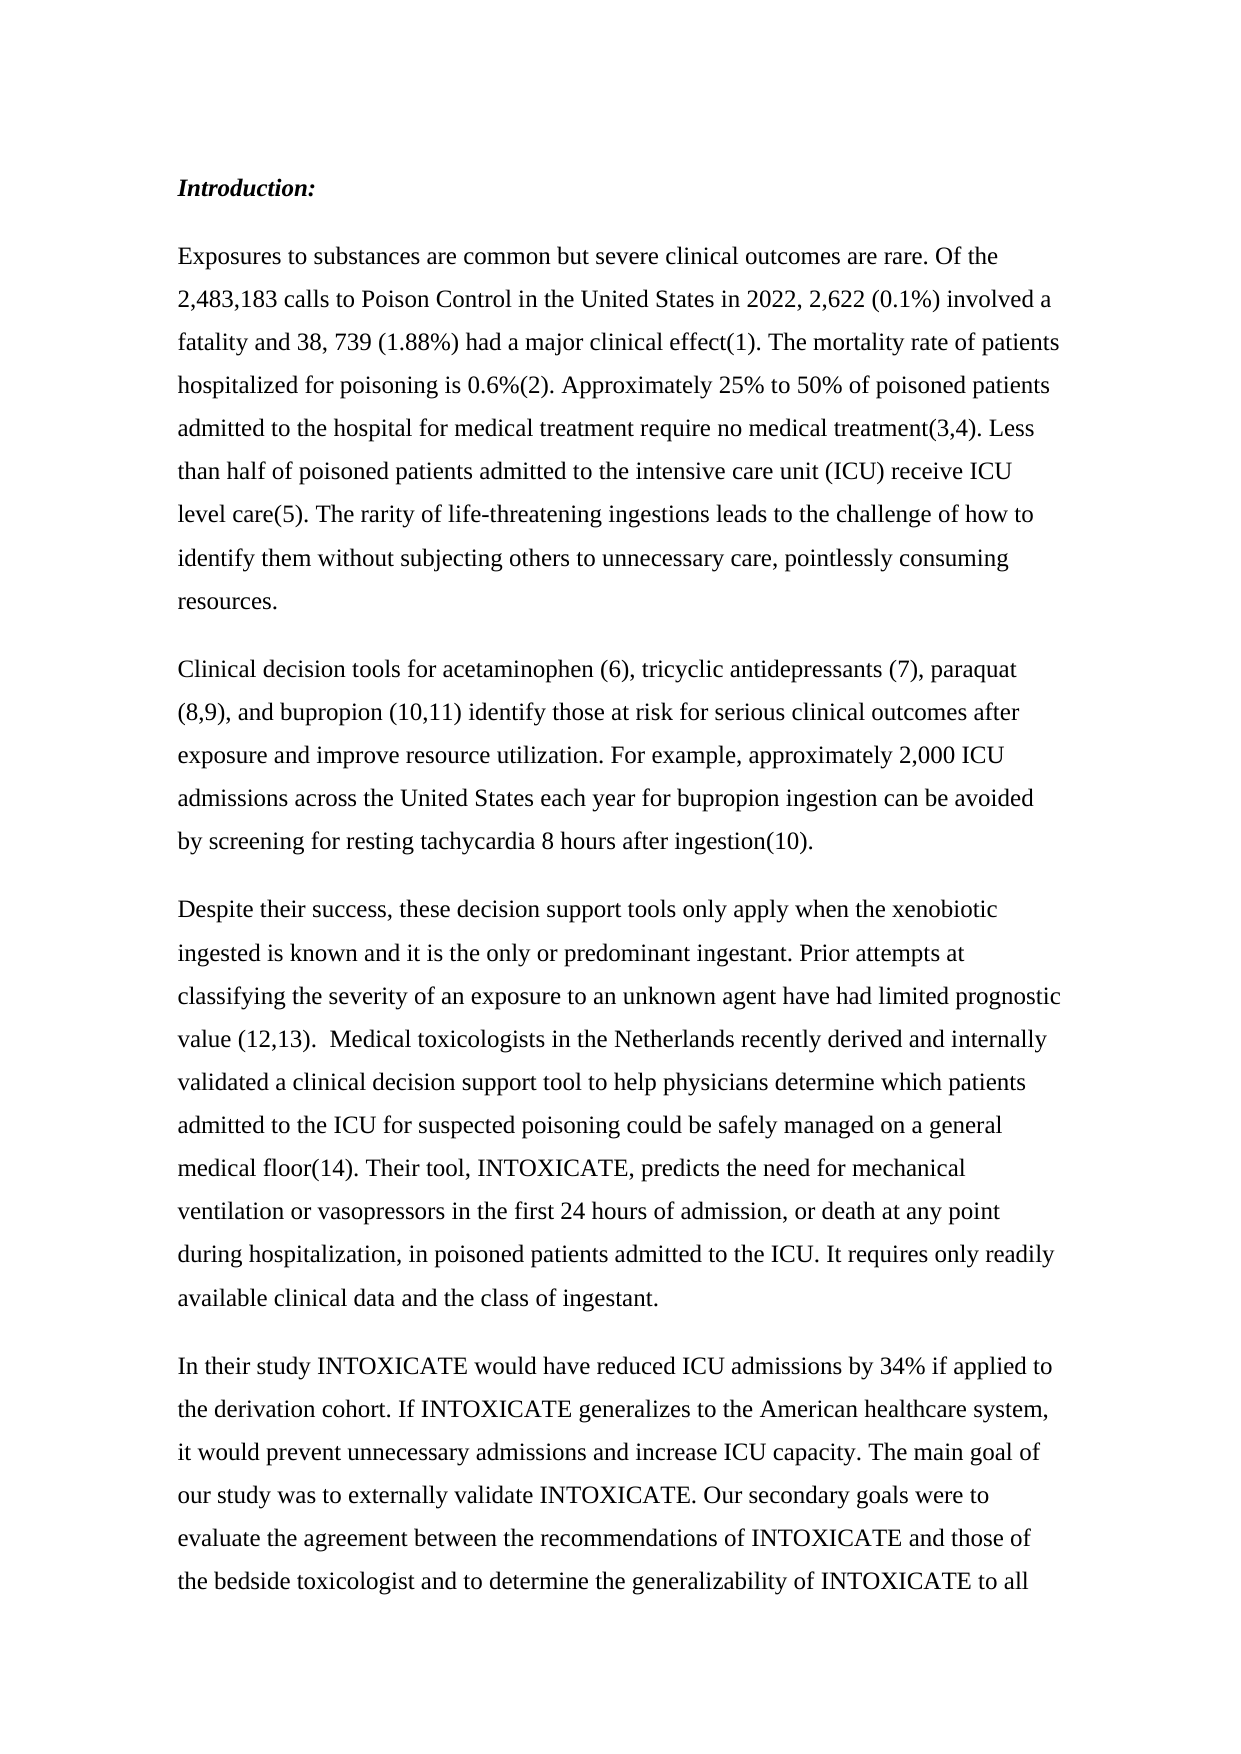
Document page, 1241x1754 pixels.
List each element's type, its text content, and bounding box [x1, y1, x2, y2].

text Exposures to substances are common but severe clinical outcomes are rare. Of the 2,483,183 calls to Poison Control in the United States in 2022, 2,622 (0.1%) involved a fatality and 38, 739 (1.88%) had a major clinical effect. The mortality rate of patients hospitalized for poisoning is 0.6%. Approximately 25% to 50% of poisoned patients admitted to the hospital for medical treatment require no medical treatment. Less than half of poisoned patients admitted to the intensive care unit (ICU) receive ICU level care. The rarity of life-threatening ingestions leads to the challenge of how to identify them without subjecting others to unnecessary care, pointlessly consuming resources. [177, 241, 1063, 614]
text Despite their success, these decision support tools only apply when the xenobiotic ingested is known and it is the only or predominant ingestant. Prior attempts at classifying the severity of an exposure to an unknown agent have had limited prognostic value . Medical toxicologists in the Netherlands recently derived and internally validated a clinical decision support tool to help physicians determine which patients admitted to the ICU for suspected poisoning could be safely managed on a general medical floor. Their tool, INTOXICATE, predicts the need for mechanical ventilation or vasopressors in the first 24 hours of admission, or death at any point during hospitalization, in poisoned patients admitted to the ICU. It requires only readily available clinical data and the class of ingestant. [177, 894, 1063, 1311]
text Clinical decision tools for acetaminophen , tricyclic antidepressants , paraquat , and bupropion identify those at risk for serious clinical outcomes after exposure and improve resource utilization. For example, approximately 2,000 ICU admissions across the United States each year for bupropion ingestion can be avoided by screening for resting tachycardia 8 hours after ingestion. [177, 654, 1063, 855]
text Introduction: [177, 173, 1063, 201]
